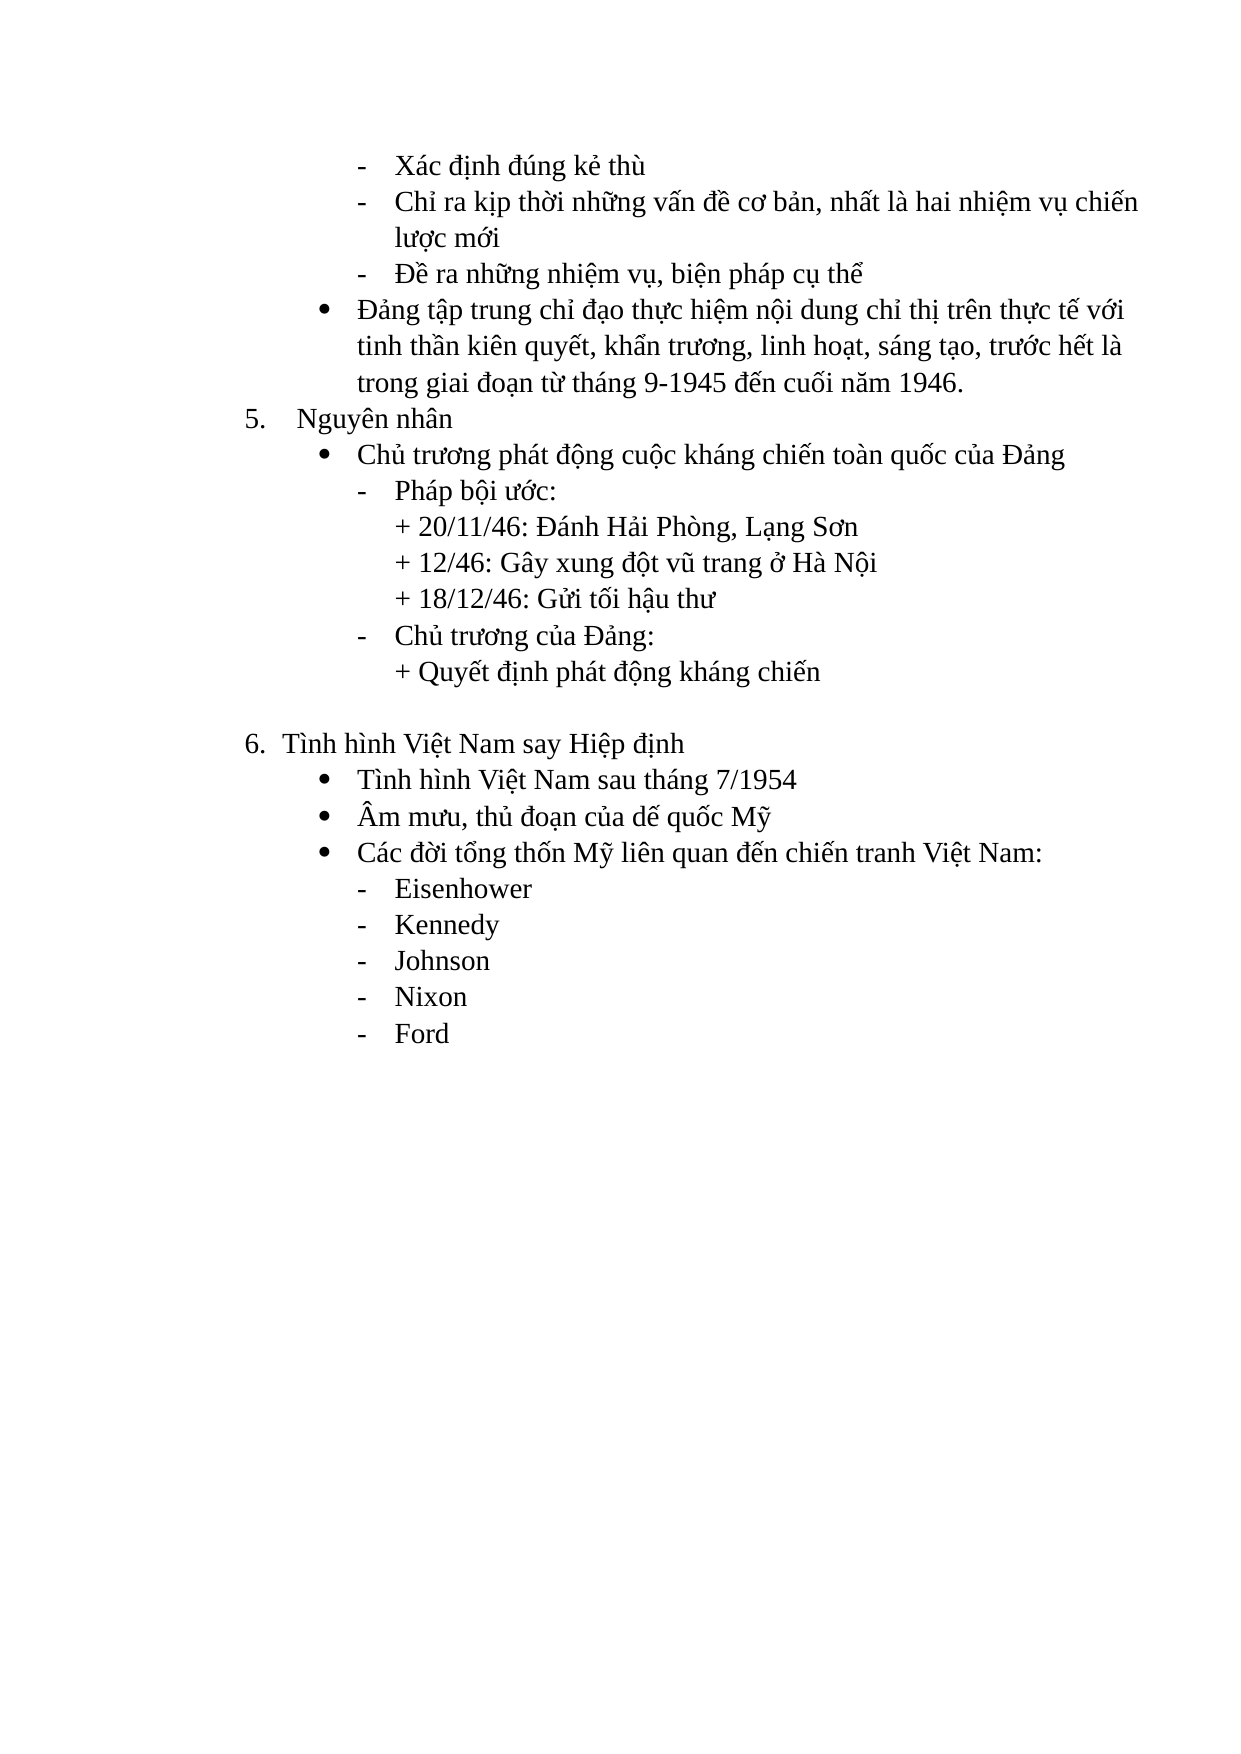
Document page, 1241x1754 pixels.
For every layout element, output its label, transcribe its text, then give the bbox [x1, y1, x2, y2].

list Các đời tổng thốn Mỹ liên quan đến chiến tranh Việt Nam: [319, 835, 1152, 868]
list Chỉ ra kịp thời những vấn đề cơ bản, nhất là hai nhiệm vụ chiến lược mới [357, 184, 1152, 253]
list Đề ra những nhiệm vụ, biện pháp cụ thể [357, 256, 1152, 290]
list Chủ trương phát động cuộc kháng chiến toàn quốc của Đảng [319, 437, 1152, 471]
list Âm mưu, thủ đoạn của dế quốc Mỹ [319, 799, 1152, 832]
list Eisenhower [357, 871, 1152, 905]
list + Quyết định phát động kháng chiến [394, 654, 1152, 687]
list Kennedy [357, 907, 1152, 941]
list + 12/46: Gây xung đột vũ trang ở Hà Nội [394, 546, 1152, 579]
list Tình hình Việt Nam sau tháng 7/1954 [319, 762, 1152, 796]
list Pháp bội ước: [357, 473, 1152, 507]
list + 20/11/46: Đánh Hải Phòng, Lạng Sơn [394, 509, 1152, 543]
list Tình hình Việt Nam say Hiệp định [244, 726, 1152, 760]
list Nguyên nhân [244, 401, 1152, 434]
list Xác định đúng kẻ thù [357, 148, 1152, 181]
list Đảng tập trung chỉ đạo thực hiệm nội dung chỉ thị trên thực tế với tinh thần kiên quyết, khẩn trương, linh hoạt, sáng tạo, trước hết là trong giai đoạn từ tháng 9-1945 đến cuối năm 1946. [319, 292, 1152, 398]
list Nixon [357, 979, 1152, 1013]
list Chủ trương của Đảng: [357, 618, 1152, 651]
list Ford [357, 1016, 1152, 1049]
list Johnson [357, 943, 1152, 977]
list + 18/12/46: Gửi tối hậu thư [394, 582, 1152, 615]
